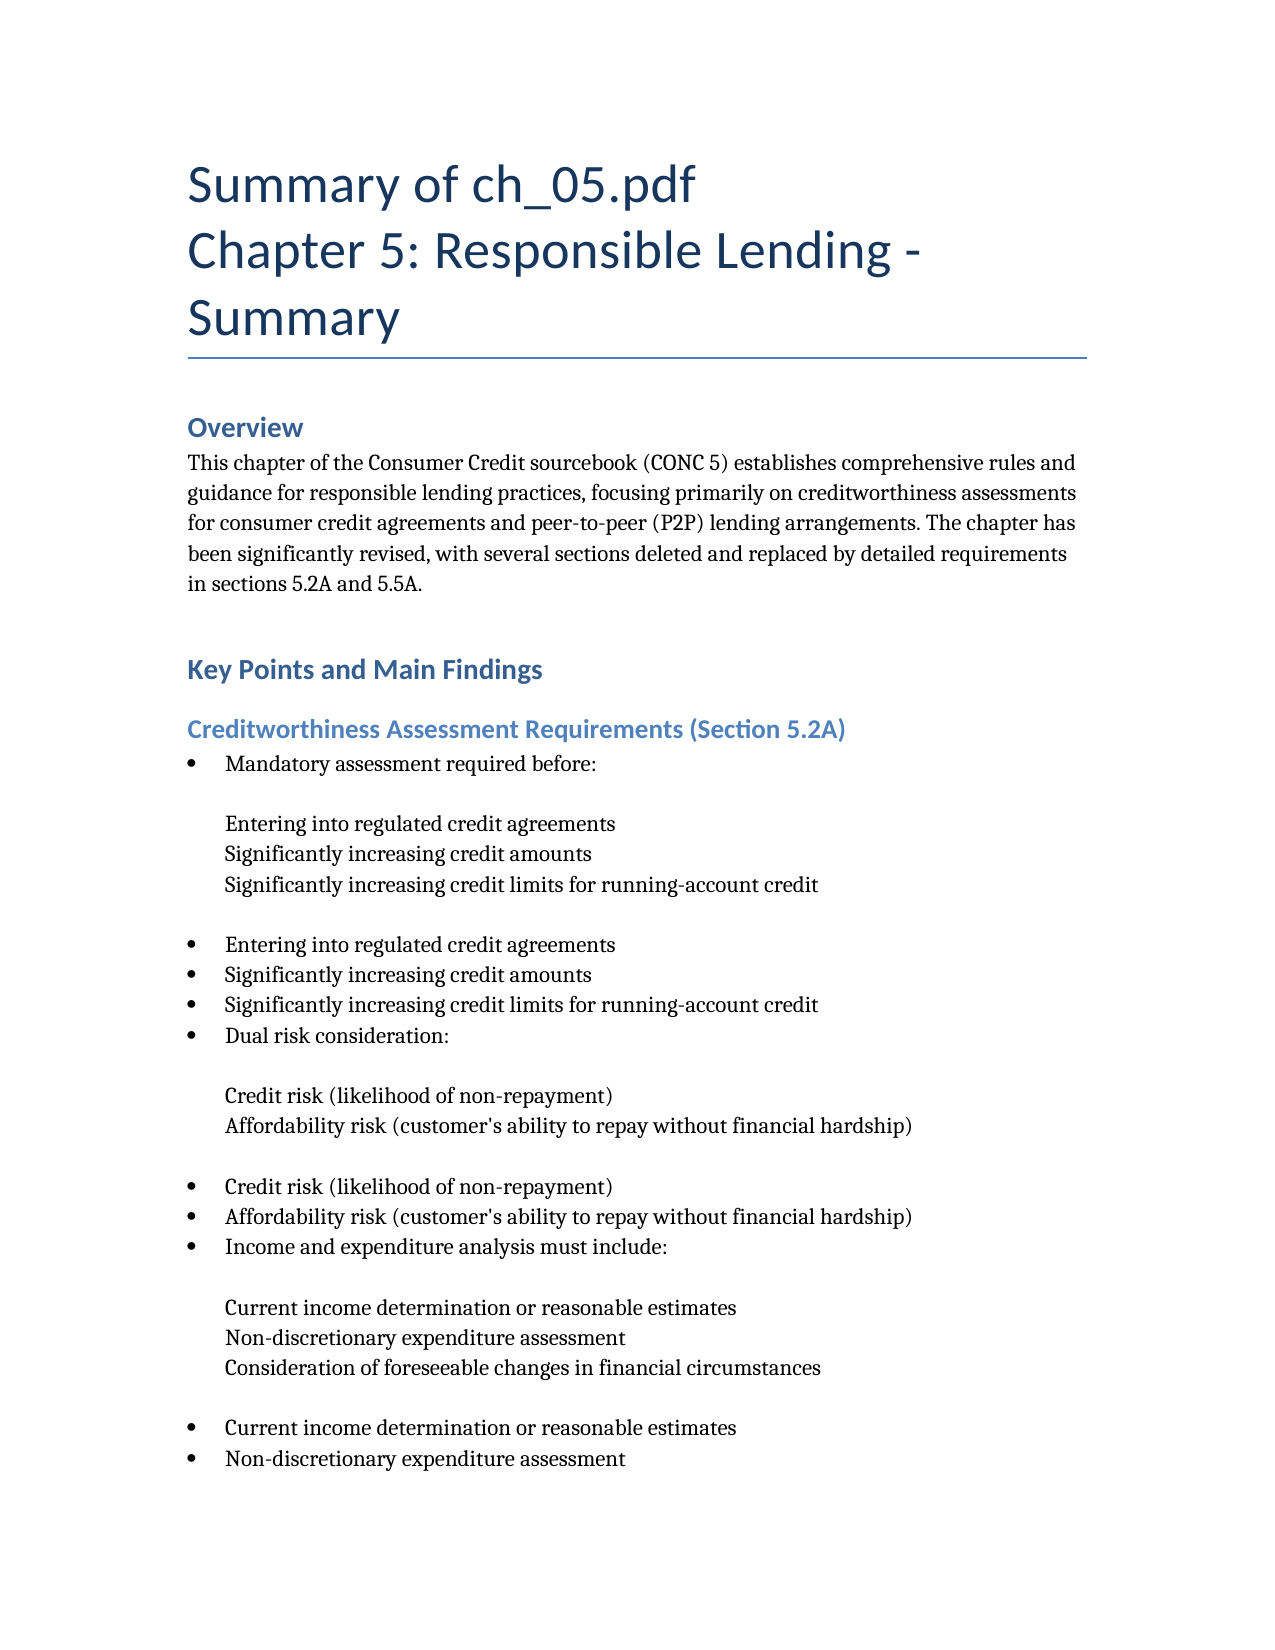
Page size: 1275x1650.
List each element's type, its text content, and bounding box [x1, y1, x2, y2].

title Summary of ch_05.pdf [187, 150, 1087, 216]
subtitle Creditworthiness Assessment Requirements (Section 5.2A) [187, 713, 1087, 746]
list Credit risk (likelihood of non-repayment) [187, 1173, 1087, 1200]
list Income and expenditure analysis must include: Current income determination or reasonable estimates Non-discretionary expenditure assessment Consideration of foreseeable changes in financial circumstances [187, 1234, 1087, 1411]
list Affordability risk (customer's ability to repay without financial hardship) [187, 1204, 1087, 1230]
list Significantly increasing credit amounts [187, 962, 1087, 988]
list Entering into regulated credit agreements [187, 932, 1087, 958]
list Current income determination or reasonable estimates [187, 1415, 1087, 1441]
title Chapter 5: Responsible Lending - Summary [187, 216, 1087, 359]
subtitle Overview [187, 409, 1087, 444]
subtitle Key Points and Main Findings [187, 651, 1087, 686]
text This chapter of the Consumer Credit sourcebook (CONC 5) establishes comprehensive rules and guidance for responsible lending practices, focusing primarily on creditworthiness assessments for consumer credit agreements and peer-to-peer (P2P) lending arrangements. The chapter has been significantly revised, with several sections deleted and replaced by detailed requirements in sections 5.2A and 5.5A. [187, 450, 1087, 597]
list Dual risk consideration: Credit risk (likelihood of non-repayment) Affordability risk (customer's ability to repay without financial hardship) [187, 1022, 1087, 1169]
list Non-discretionary expenditure assessment [187, 1445, 1087, 1472]
list Mandatory assessment required before: Entering into regulated credit agreements Significantly increasing credit amounts Significantly increasing credit limits for running-account credit [187, 751, 1087, 928]
list Significantly increasing credit limits for running-account credit [187, 992, 1087, 1018]
